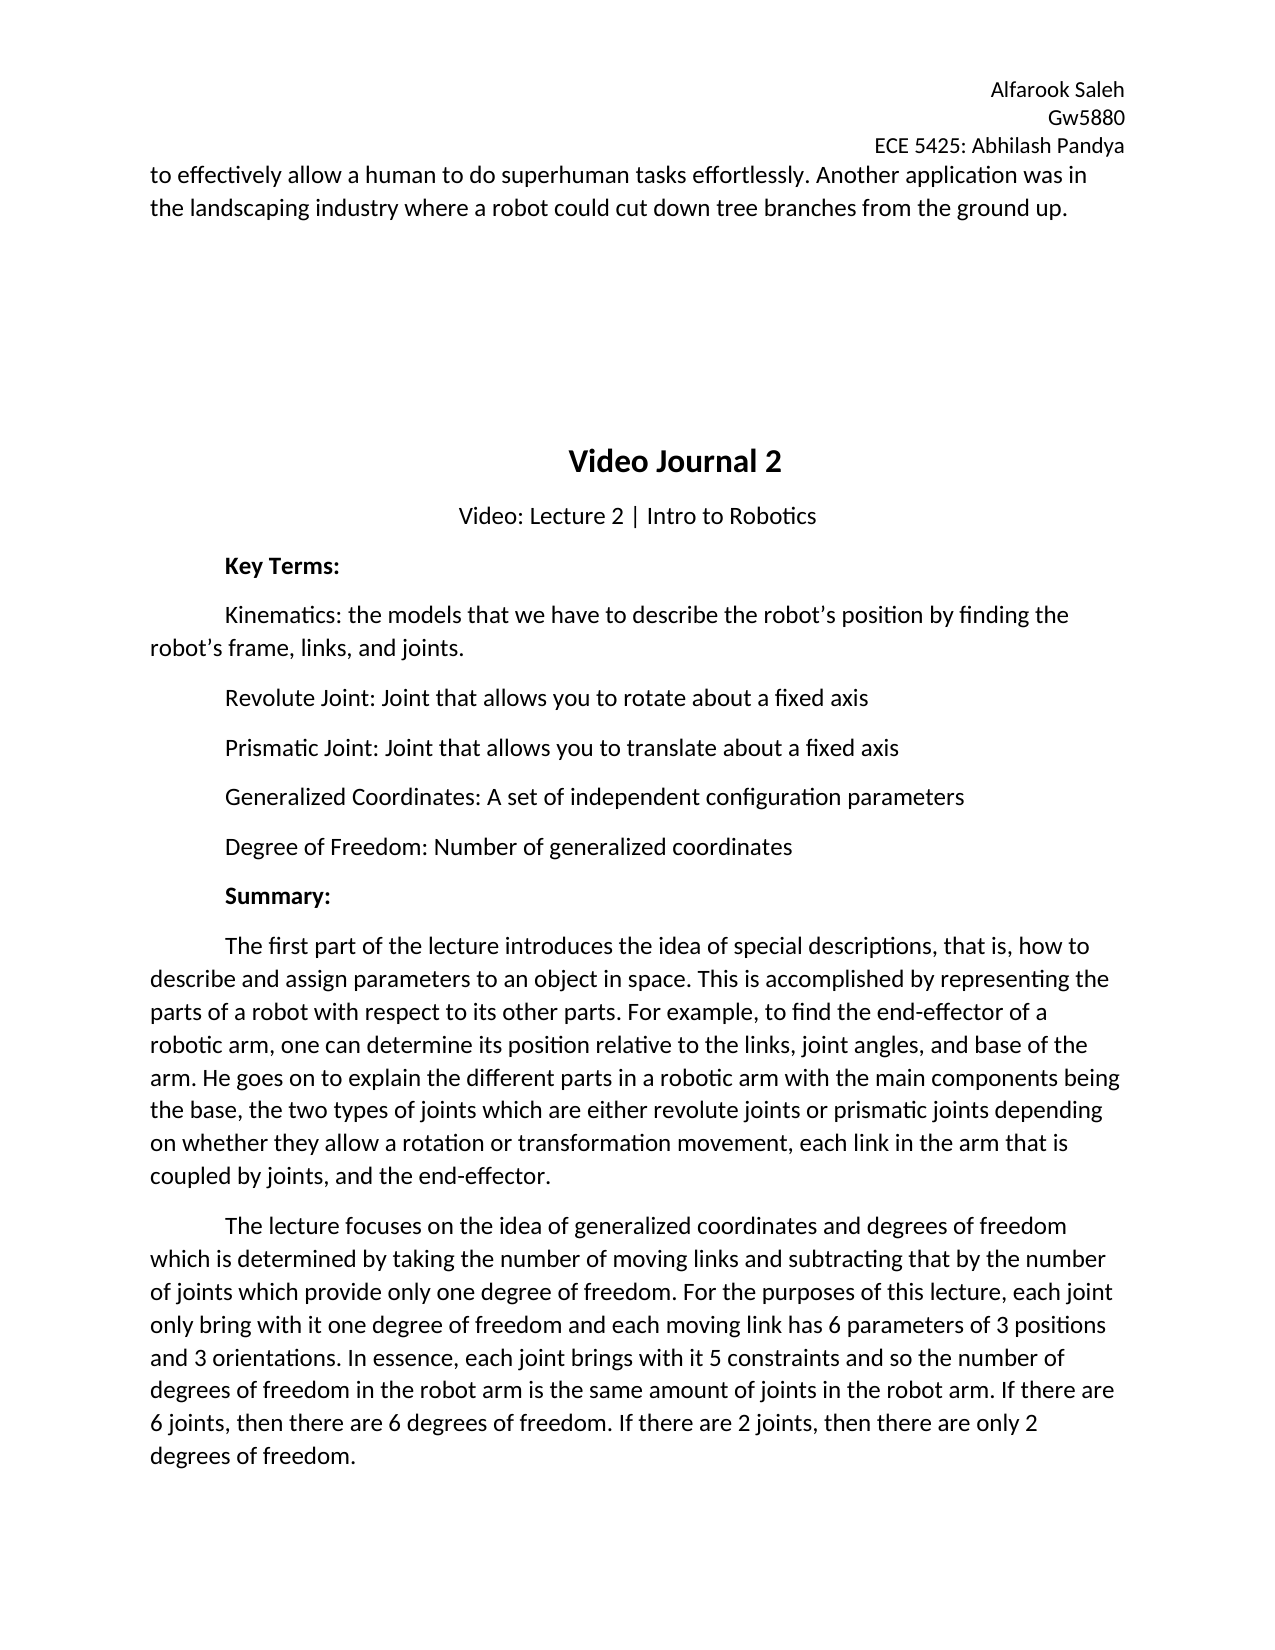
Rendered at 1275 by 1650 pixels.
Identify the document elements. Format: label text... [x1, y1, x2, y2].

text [150, 159, 1125, 222]
text The first part of the lecture introduces the idea of special descriptions, that is, how to describe and assign parameters to an object in space. This is accomplished by representing the parts of a robot with respect to its other parts. For example, to find the end-effector of a robotic arm, one can determine its position relative to the links, joint angles, and base of the arm. He goes on to explain the different parts in a robotic arm with the main components being the base, the two types of joints which are either revolute joints or prismatic joints depending on whether they allow a rotation or transformation movement, each link in the arm that is coupled by joints, and the end-effector. [150, 930, 1125, 1191]
text Summary: [150, 881, 1125, 911]
text Generalized Coordinates: A set of independent configuration parameters [150, 781, 1125, 812]
text The lecture focuses on the idea of generalized coordinates and degrees of freedom which is determined by taking the number of moving links and subtracting that by the number of joints which provide only one degree of freedom. For the purposes of this lecture, each joint only bring with it one degree of freedom and each moving link has 6 parameters of 3 positions and 3 orientations. In essence, each joint brings with it 5 constraints and so the number of degrees of freedom in the robot arm is the same amount of joints in the robot arm. If there are 6 joints, then there are 6 degrees of freedom. If there are 2 joints, then there are only 2 degrees of freedom. [150, 1210, 1125, 1471]
text Degree of Freedom: Number of generalized coordinates [150, 831, 1125, 861]
text Key Terms: [150, 550, 1125, 581]
text Video: Lecture 2 | Intro to Robotics [150, 501, 1125, 531]
text Video Journal 2 [150, 440, 1125, 481]
text Kinematics: the models that we have to describe the robot’s position by finding the robot’s frame, links, and joints. [150, 600, 1125, 663]
text Prismatic Joint: Joint that allows you to translate about a fixed axis [150, 732, 1125, 762]
text Revolute Joint: Joint that allows you to rotate about a fixed axis [150, 682, 1125, 713]
